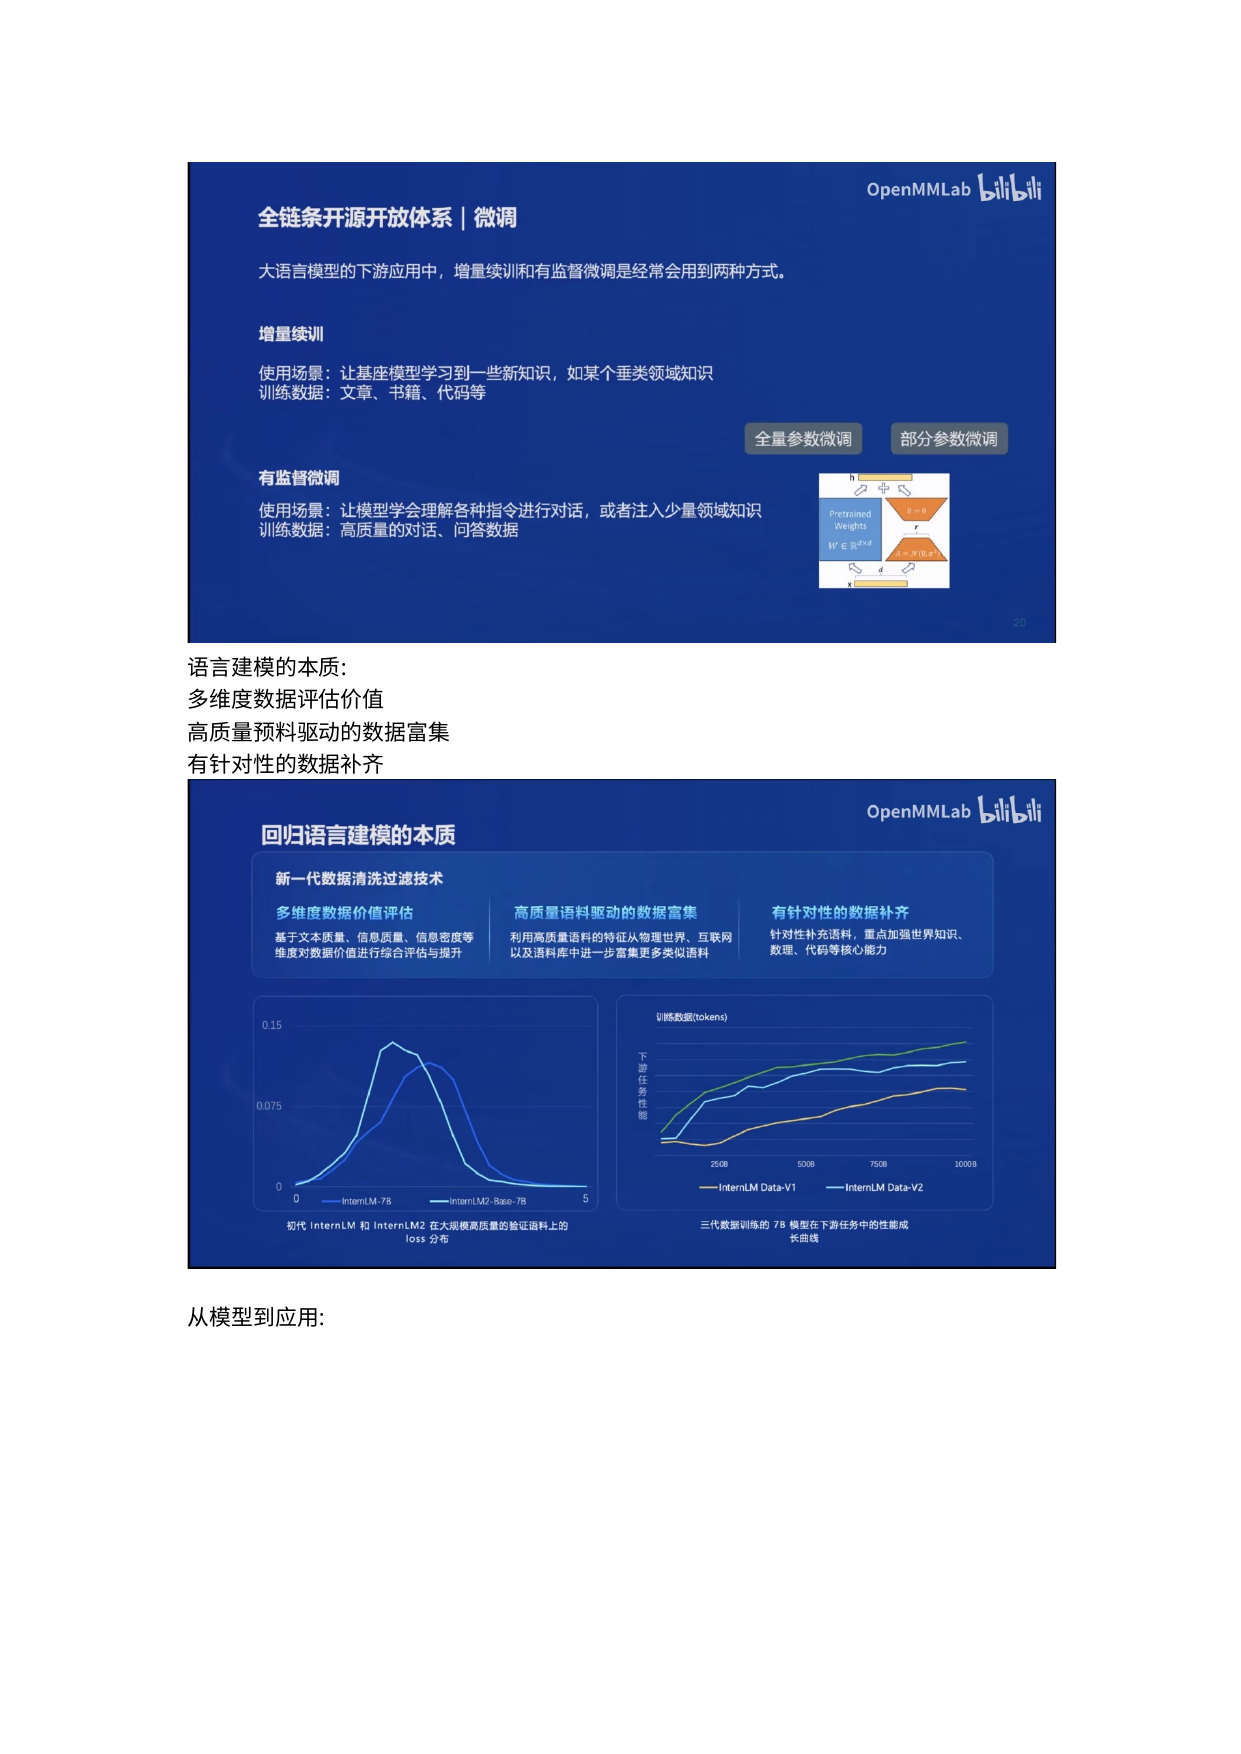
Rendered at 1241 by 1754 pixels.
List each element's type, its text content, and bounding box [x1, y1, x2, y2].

text 从模型到应用: [187, 1299, 1053, 1332]
text 高质量预料驱动的数据富集 [187, 714, 1053, 747]
text 有针对性的数据补齐 [187, 747, 1053, 779]
picture [187, 162, 1057, 643]
picture [187, 779, 1057, 1269]
text 语言建模的本质: [187, 649, 1053, 682]
text 多维度数据评估价值 [187, 682, 1053, 714]
